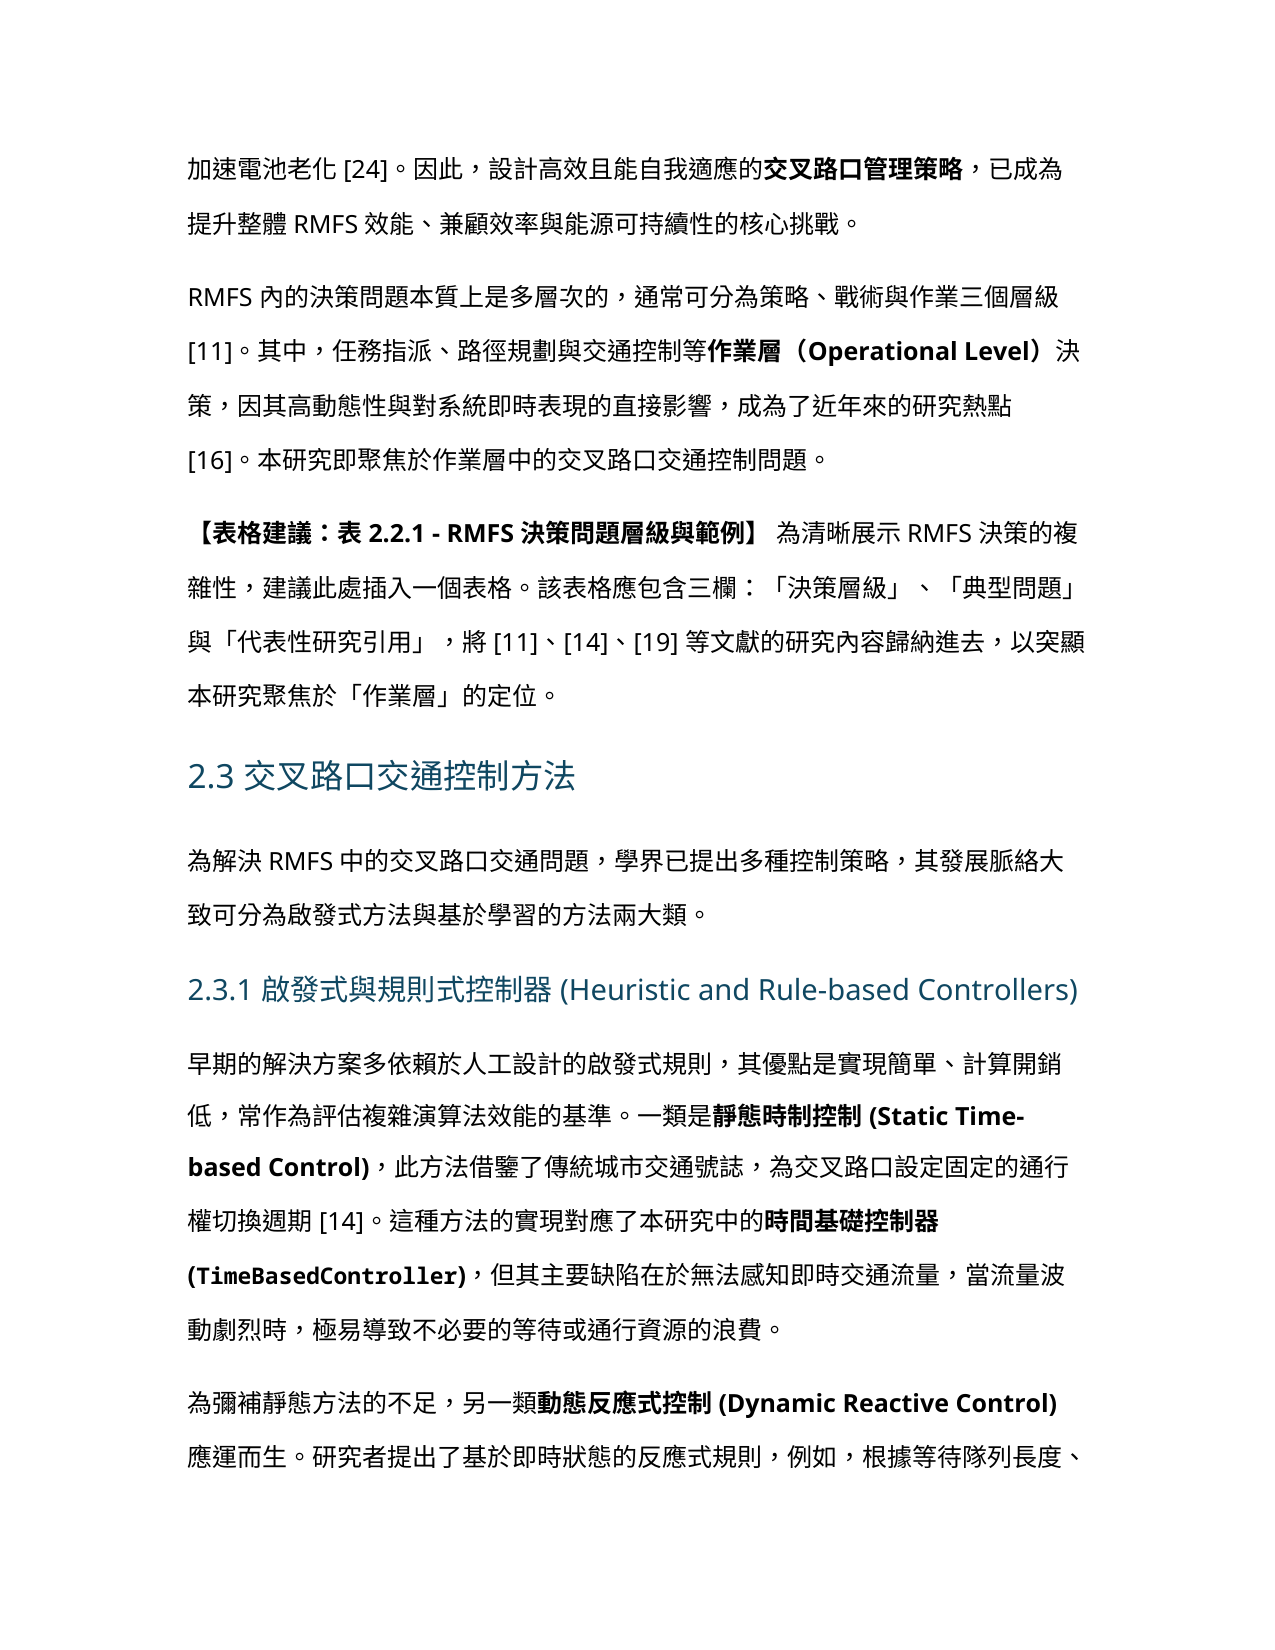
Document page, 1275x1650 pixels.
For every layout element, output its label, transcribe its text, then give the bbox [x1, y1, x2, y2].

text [187, 150, 1087, 241]
text RMFS 內的決策問題本質上是多層次的，通常可分為策略、戰術與作業三個層級 [11]。其中，任務指派、路徑規劃與交通控制等作業層（Operational Level）決策，因其高動態性與對系統即時表現的直接影響，成為了近年來的研究熱點 [16]。本研究即聚焦於作業層中的交叉路口交通控制問題。 [187, 277, 1087, 477]
text 【表格建議：表 2.2.1 - RMFS 決策問題層級與範例】 為清晰展示 RMFS 決策的複雜性，建議此處插入一個表格。該表格應包含三欄：「決策層級」、「典型問題」與「代表性研究引用」，將 [11]、[14]、[19] 等文獻的研究內容歸納進去，以突顯本研究聚焦於「作業層」的定位。 [187, 514, 1087, 713]
subtitle 2.3 交叉路口交通控制方法 [187, 750, 1087, 798]
text 早期的解決方案多依賴於人工設計的啟發式規則，其優點是實現簡單、計算開銷低，常作為評估複雜演算法效能的基準。一類是靜態時制控制 (Static Time-based Control)，此方法借鑒了傳統城市交通號誌，為交叉路口設定固定的通行權切換週期 [14]。這種方法的實現對應了本研究中的時間基礎控制器 (TimeBasedController)，但其主要缺陷在於無法感知即時交通流量，當流量波動劇烈時，極易導致不必要的等待或通行資源的浪費。 [187, 1047, 1087, 1346]
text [187, 1383, 1087, 1474]
text 為解決 RMFS 中的交叉路口交通問題，學界已提出多種控制策略，其發展脈絡大致可分為啟發式方法與基於學習的方法兩大類。 [187, 841, 1087, 932]
subtitle 2.3.1 啟發式與規則式控制器 (Heuristic and Rule-based Controllers) [187, 969, 1087, 1008]
